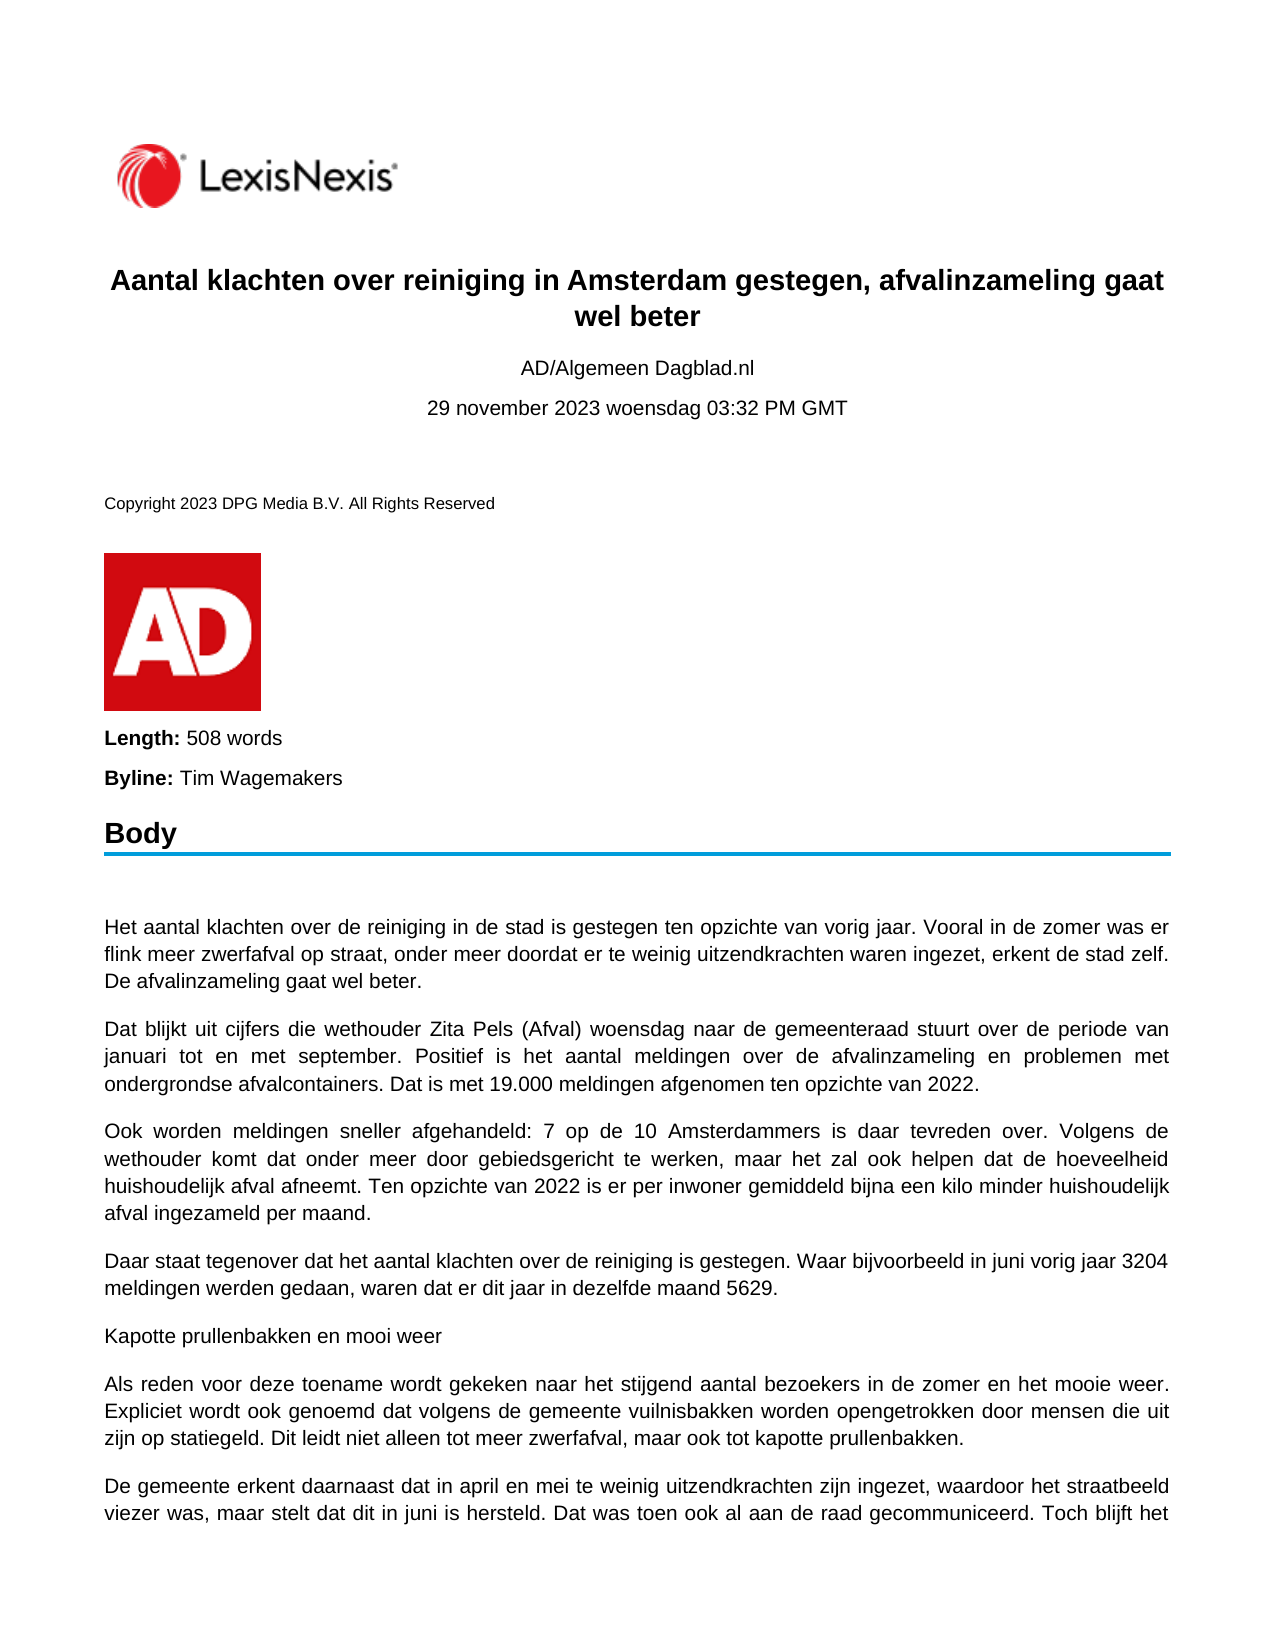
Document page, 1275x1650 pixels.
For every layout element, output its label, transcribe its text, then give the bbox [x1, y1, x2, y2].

text 29 november 2023 woensdag 03:32 PM GMT [104, 393, 1171, 420]
text Als reden voor deze toename wordt gekeken naar het stijgend aantal bezoekers in de zomer en het mooie weer. Expliciet wordt ook genoemd dat volgens de gemeente vuilnisbakken worden opengetrokken door mensen die uit zijn op statiegeld. Dit leidt niet alleen tot meer zwerfafval, maar ook tot kapotte prullenbakken. [104, 1368, 1171, 1449]
text Daar staat tegenover dat het aantal klachten over de reiniging is gestegen. Waar bijvoorbeeld in juni vorig jaar 3204 meldingen werden gedaan, waren dat er dit jaar in dezelfde maand 5629. [104, 1245, 1171, 1299]
text Dat blijkt uit cijfers die wethouder Zita Pels (Afval) woensdag naar de gemeenteraad stuurt over de periode van januari tot en met september. Positief is het aantal meldingen over de afvalinzameling en problemen met ondergrondse afvalcontainers. Dat is met 19.000 meldingen afgenomen ten opzichte van 2022. [104, 1014, 1171, 1095]
text Ook worden meldingen sneller afgehandeld: 7 op de 10 Amsterdammers is daar tevreden over. Volgens de wethouder komt dat onder meer door gebiedsgericht te werken, maar het zal ook helpen dat de hoeveelheid huishoudelijk afval afneemt. Ten opzichte van 2022 is er per inwoner gemiddeld bijna een kilo minder huishoudelijk afval ingezameld per maand. [104, 1116, 1171, 1224]
text Kapotte prullenbakken en mooi weer [104, 1320, 1171, 1347]
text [104, 1470, 1171, 1524]
text Het aantal klachten over de reiniging in de stad is gestegen ten opzichte van vorig jaar. Vooral in de zomer was er flink meer zwerfafval op straat, onder meer doordat er te weinig uitzendkrachten waren ingezet, erkent de stad zelf. De afvalinzameling gaat wel beter. [104, 912, 1171, 993]
text Body [104, 814, 1171, 850]
text AD/Algemeen Dagblad.nl [104, 353, 1171, 380]
subtitle Aantal klachten over reiniging in Amsterdam gestegen, afvalinzameling gaat wel beter [104, 261, 1171, 332]
picture [104, 144, 412, 208]
text Byline: Tim Wagemakers [104, 762, 1171, 789]
picture [104, 553, 261, 711]
text Length: 508 words [104, 723, 1171, 750]
text Copyright 2023 DPG Media B.V. All Rights Reserved [104, 461, 1171, 513]
